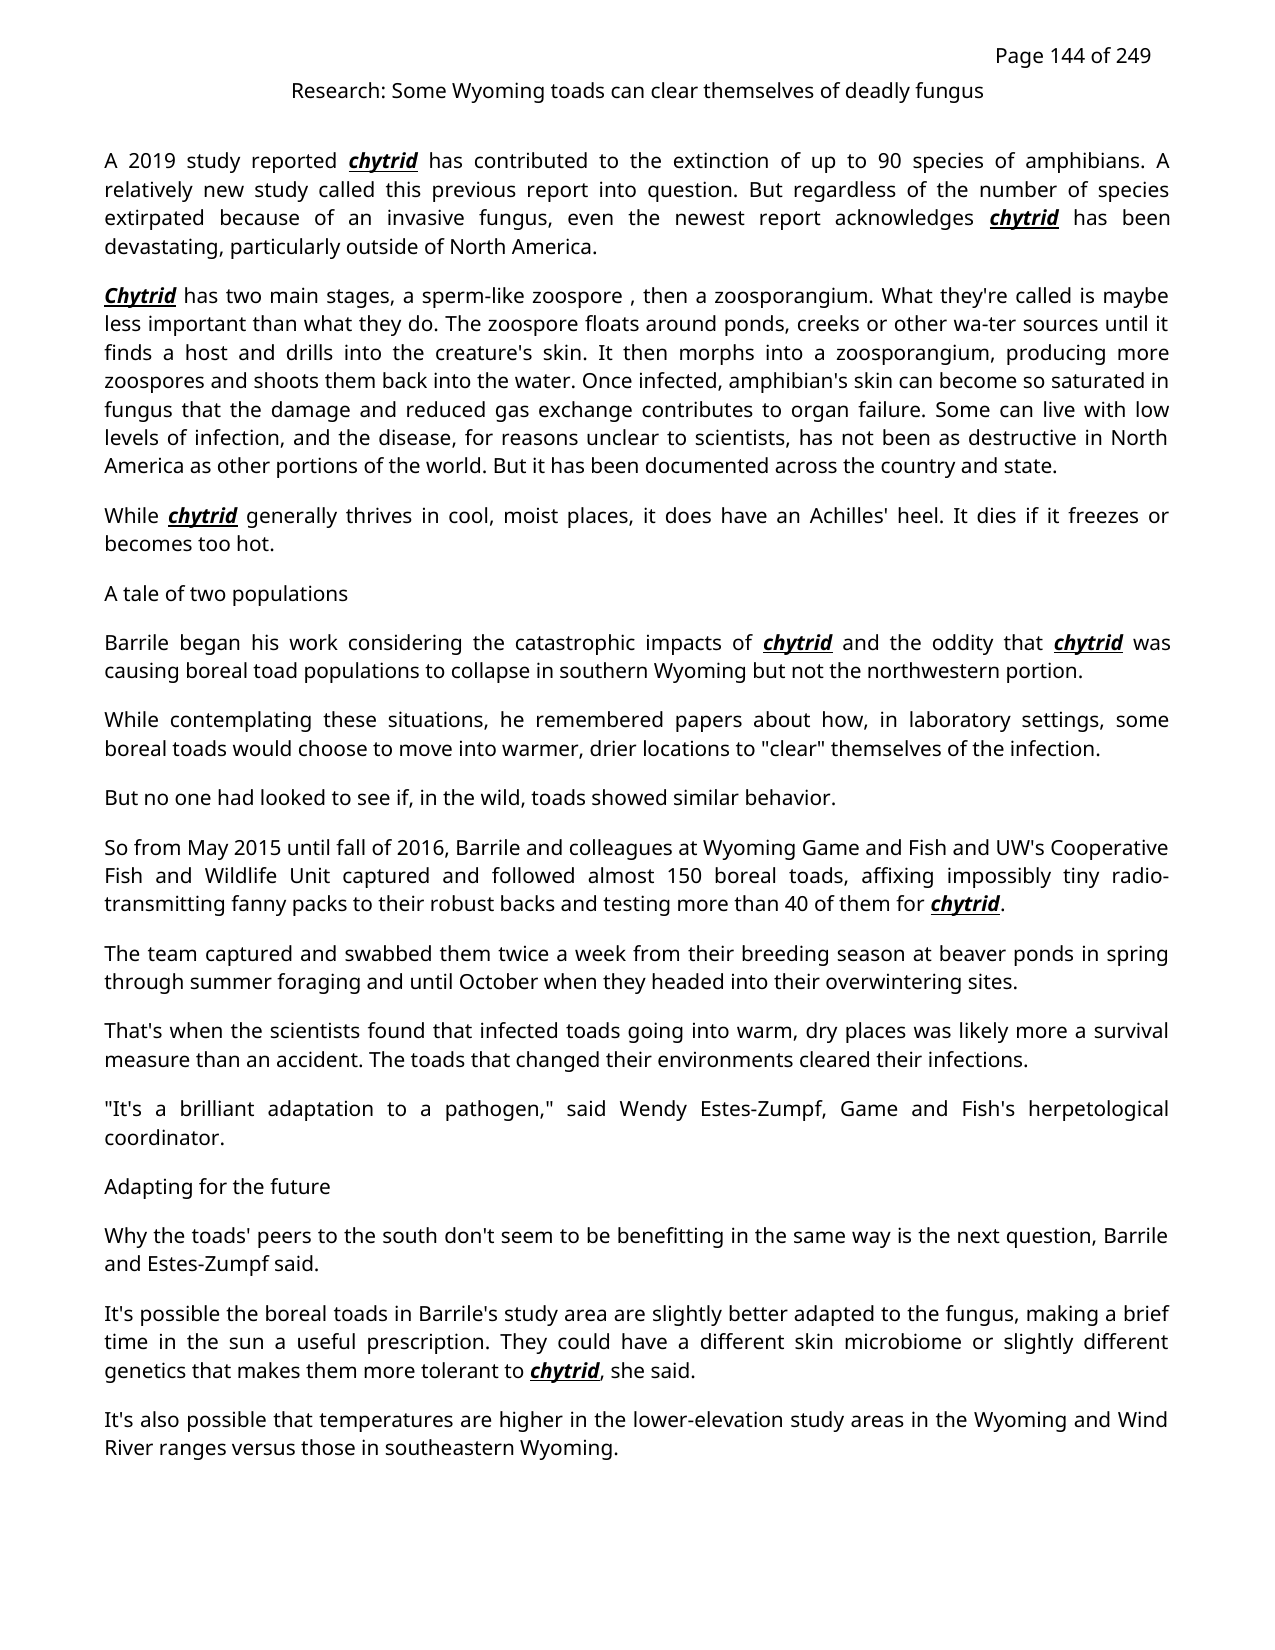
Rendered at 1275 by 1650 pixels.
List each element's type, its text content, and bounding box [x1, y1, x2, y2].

text Why the toads' peers to the south don't seem to be benefitting in the same way is the next question, Barrile and Estes-Zumpf said. [104, 1221, 1171, 1278]
text Barrile began his work considering the catastrophic impacts of chytrid and the oddity that chytrid was causing boreal toad populations to collapse in southern Wyoming but not the northwestern portion. [104, 628, 1171, 685]
text It's possible the boreal toads in Barrile's study area are slightly better adapted to the fungus, making a brief time in the sun a useful prescription. They could have a different skin microbiome or slightly different genetics that makes them more tolerant to chytrid, she said. [104, 1299, 1171, 1384]
text That's when the scientists found that infected toads going into warm, dry places was likely more a survival measure than an accident. The toads that changed their environments cleared their infections. [104, 1016, 1171, 1073]
text While contemplating these situations, he remembered papers about how, in laboratory settings, some boreal toads would choose to move into warmer, drier locations to "clear" themselves of the infection. [104, 706, 1171, 762]
text A tale of two populations [104, 579, 1171, 607]
text Chytrid has two main stages, a sperm-like zoospore , then a zoosporangium. What they're called is maybe less important than what they do. The zoospore floats around ponds, creeks or other wa-ter sources until it finds a host and drills into the creature's skin. It then morphs into a zoosporangium, producing more zoospores and shoots them back into the water. Once infected, amphibian's skin can become so saturated in fungus that the damage and reduced gas exchange contributes to organ failure. Some can live with low levels of infection, and the disease, for reasons unclear to scientists, has not been as destructive in North America as other portions of the world. But it has been documented across the country and state. [104, 281, 1171, 480]
text "It's a brilliant adaptation to a pathogen," said Wendy Estes-Zumpf, Game and Fish's herpetological coordinator. [104, 1094, 1171, 1151]
text So from May 2015 until fall of 2016, Barrile and colleagues at Wyoming Game and Fish and UW's Cooperative Fish and Wildlife Unit captured and followed almost 150 boreal toads, affixing impossibly tiny radio-transmitting fanny packs to their robust backs and testing more than 40 of them for chytrid. [104, 833, 1171, 918]
text While chytrid generally thrives in cool, moist places, it does have an Achilles' heel. It dies if it freezes or becomes too hot. [104, 501, 1171, 558]
text Adapting for the future [104, 1172, 1171, 1200]
text It's also possible that temperatures are higher in the lower-elevation study areas in the Wyoming and Wind River ranges versus those in southeastern Wyoming. [104, 1405, 1171, 1462]
text The team captured and swabbed them twice a week from their breeding season at beaver ponds in spring through summer foraging and until October when they headed into their overwintering sites. [104, 939, 1171, 996]
text A 2019 study reported chytrid has contributed to the extinction of up to 90 species of amphibians. A relatively new study called this previous report into question. But regardless of the number of species extirpated because of an invasive fungus, even the newest report acknowledges chytrid has been devastating, particularly outside of North America. [104, 146, 1171, 260]
text But no one had looked to see if, in the wild, toads showed similar behavior. [104, 783, 1171, 812]
